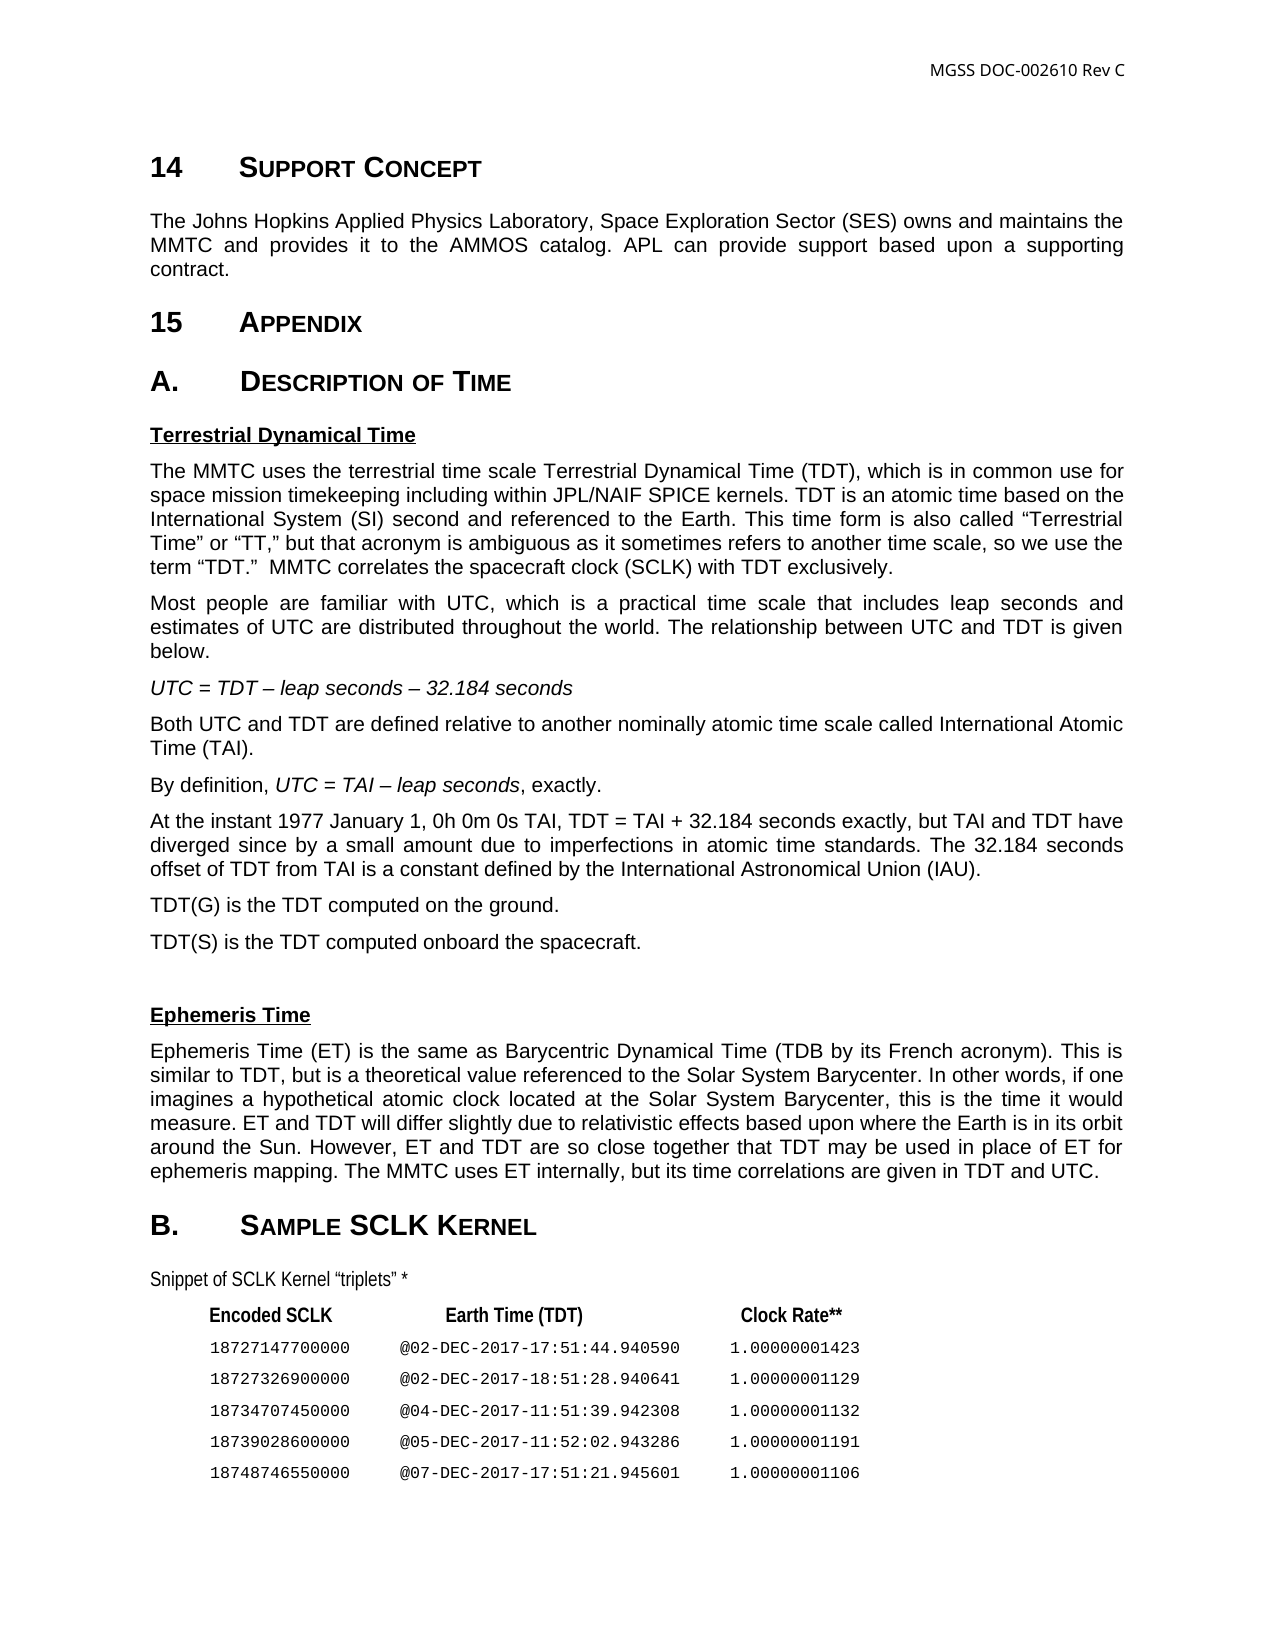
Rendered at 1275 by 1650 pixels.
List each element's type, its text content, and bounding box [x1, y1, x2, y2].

subtitle Appendix [150, 305, 1125, 339]
text Description of Time [150, 364, 1125, 397]
text TDT(S) is the TDT computed onboard the spacecraft. [150, 930, 1125, 954]
text At the instant 1977 January 1, 0h 0m 0s TAI, TDT = TAI + 32.184 seconds exactly, but TAI and TDT have diverged since by a small amount due to imperfections in atomic time standards. The 32.184 seconds offset of TDT from TAI is a constant defined by the International Astronomical Union (IAU). [150, 809, 1125, 881]
text Most people are familiar with UTC, which is a practical time scale that includes leap seconds and estimates of UTC are distributed throughout the world. The relationship between UTC and TDT is given below. [150, 591, 1125, 663]
text TDT(G) is the TDT computed on the ground. [150, 893, 1125, 917]
subtitle Support Concept [150, 150, 1125, 183]
text 18727326900000 @02-DEC-2017-18:51:28.940641 1.00000001129 [150, 1371, 1125, 1389]
text Terrestrial Dynamical Time [150, 422, 1125, 446]
text Ephemeris Time [150, 1003, 1125, 1027]
text By definition, UTC = TAI – leap seconds, exactly. [150, 772, 1125, 796]
text 18734707450000 @04-DEC-2017-11:51:39.942308 1.00000001132 [150, 1402, 1125, 1421]
text Encoded SCLK Earth Time (TDT) Clock Rate** [150, 1303, 1125, 1327]
text Snippet of SCLK Kernel “triplets” * [150, 1266, 1125, 1290]
text 18748746550000 @07-DEC-2017-17:51:21.945601 1.00000001106 [150, 1465, 1125, 1484]
text 18727147700000 @02-DEC-2017-17:51:44.940590 1.00000001423 [150, 1339, 1125, 1358]
text The MMTC uses the terrestrial time scale Terrestrial Dynamical Time (TDT), which is in common use for space mission timekeeping including within JPL/NAIF SPICE kernels. TDT is an atomic time based on the International System (SI) second and referenced to the Earth. This time form is also called “Terrestrial Time” or “TT,” but that acronym is ambiguous as it sometimes refers to another time scale, so we use the term “TDT.” MMTC correlates the spacecraft clock (SCLK) with TDT exclusively. [150, 459, 1125, 579]
text Both UTC and TDT are defined relative to another nominally atomic time scale called International Atomic Time (TAI). [150, 712, 1125, 760]
text Ephemeris Time (ET) is the same as Barycentric Dynamical Time (TDB by its French acronym). This is similar to TDT, but is a theoretical value referenced to the Solar System Barycenter. In other words, if one imagines a hypothetical atomic clock located at the Solar System Barycenter, this is the time it would measure. ET and TDT will differ slightly due to relativistic effects based upon where the Earth is in its orbit around the Sun. However, ET and TDT are so close together that TDT may be used in place of ET for ephemeris mapping. The MMTC uses ET internally, but its time correlations are given in TDT and UTC. [150, 1039, 1125, 1183]
text 18739028600000 @05-DEC-2017-11:52:02.943286 1.00000001191 [150, 1433, 1125, 1452]
text Sample SCLK Kernel [150, 1208, 1125, 1241]
text UTC = TDT – leap seconds – 32.184 seconds [150, 676, 1125, 699]
text The Johns Hopkins Applied Physics Laboratory, Space Exploration Sector (SES) owns and maintains the MMTC and provides it to the AMMOS catalog. APL can provide support based upon a supporting contract. [150, 208, 1125, 280]
